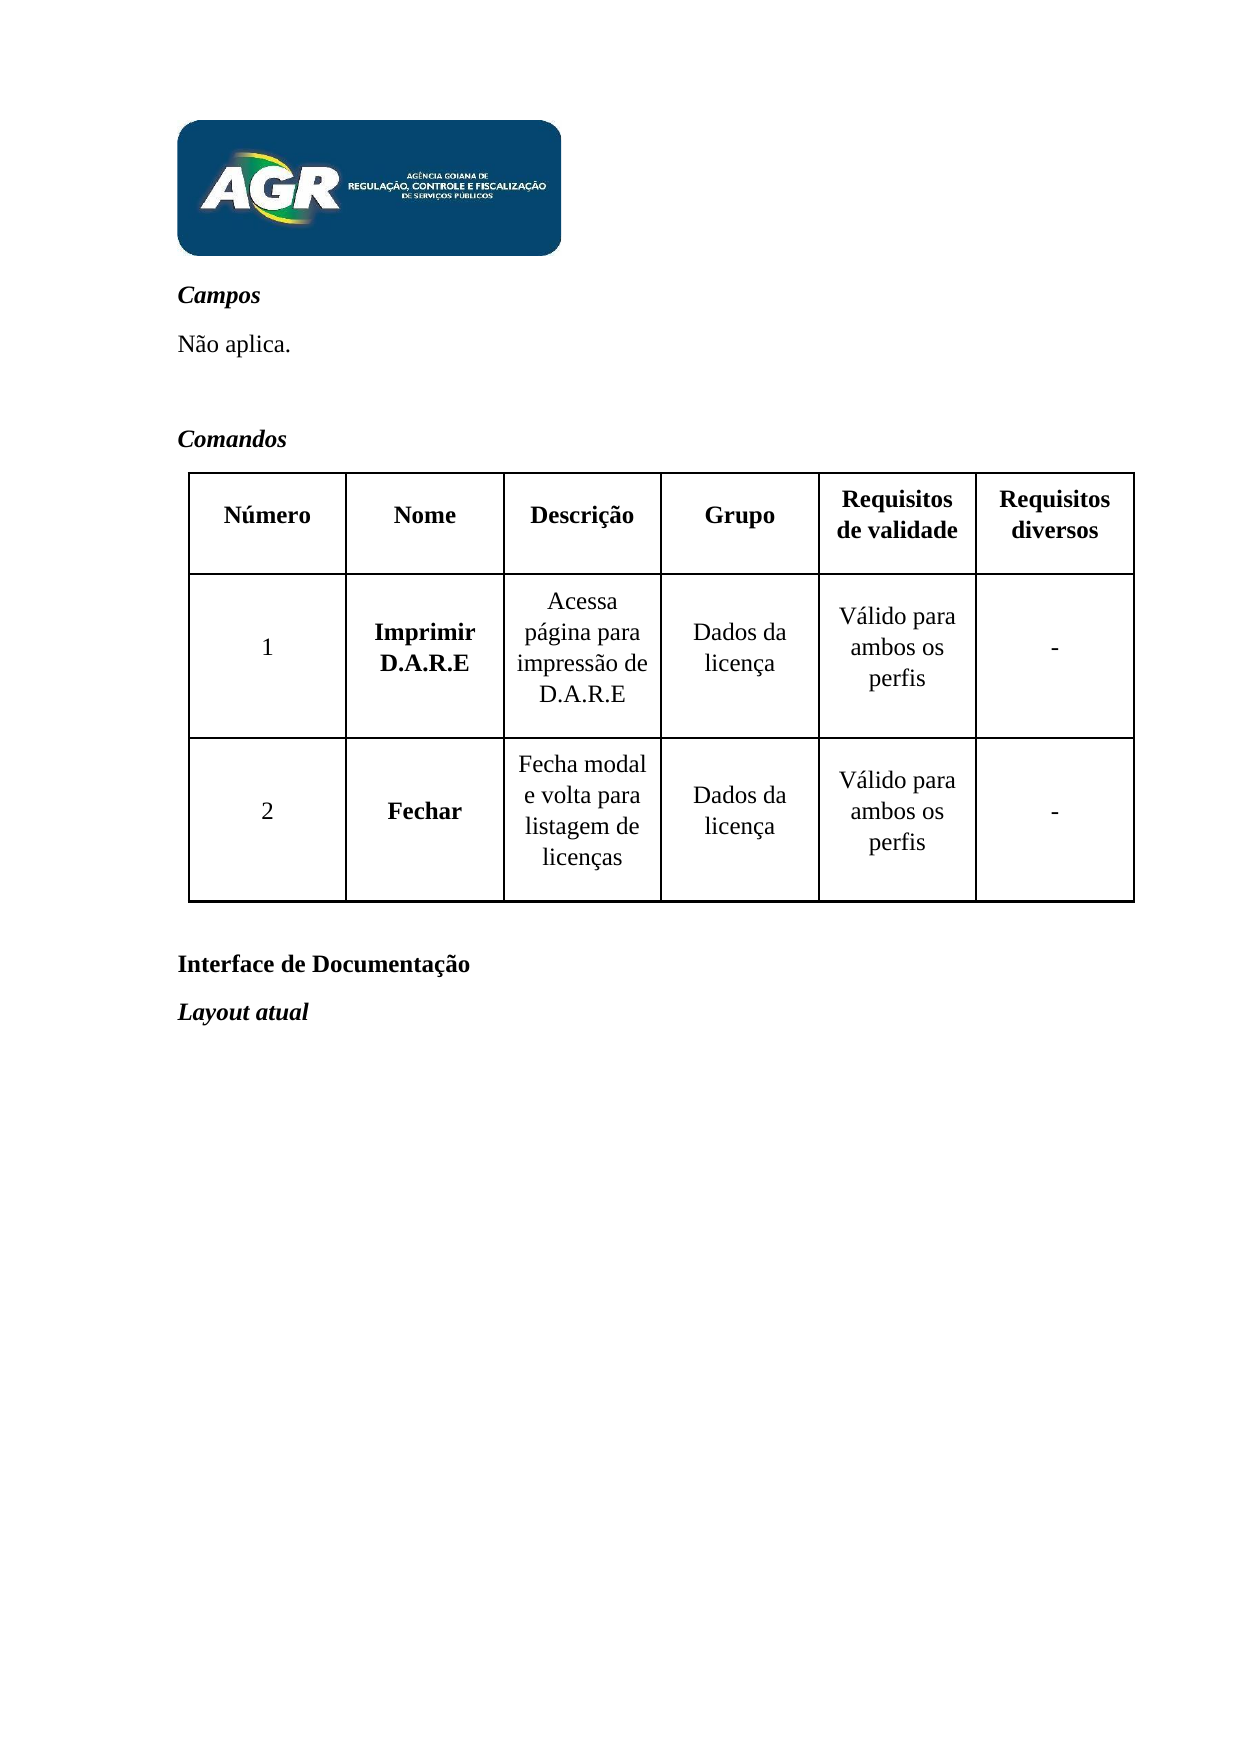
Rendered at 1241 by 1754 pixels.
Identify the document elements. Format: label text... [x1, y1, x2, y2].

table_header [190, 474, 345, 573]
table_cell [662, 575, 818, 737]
text Não aplica. [177, 329, 1122, 358]
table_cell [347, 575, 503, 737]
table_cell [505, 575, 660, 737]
text Campos [177, 280, 1122, 309]
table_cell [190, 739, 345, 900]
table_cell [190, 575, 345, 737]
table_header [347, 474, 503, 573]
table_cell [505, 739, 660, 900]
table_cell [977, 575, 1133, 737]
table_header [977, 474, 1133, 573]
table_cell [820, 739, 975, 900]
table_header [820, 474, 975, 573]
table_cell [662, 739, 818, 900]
text Comandos [177, 424, 1122, 453]
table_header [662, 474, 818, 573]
picture [177, 120, 562, 256]
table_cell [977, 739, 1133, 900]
text Layout atual [177, 997, 1122, 1026]
text Interface de Documentação [177, 949, 1122, 978]
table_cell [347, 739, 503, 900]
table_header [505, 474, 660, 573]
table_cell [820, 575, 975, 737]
